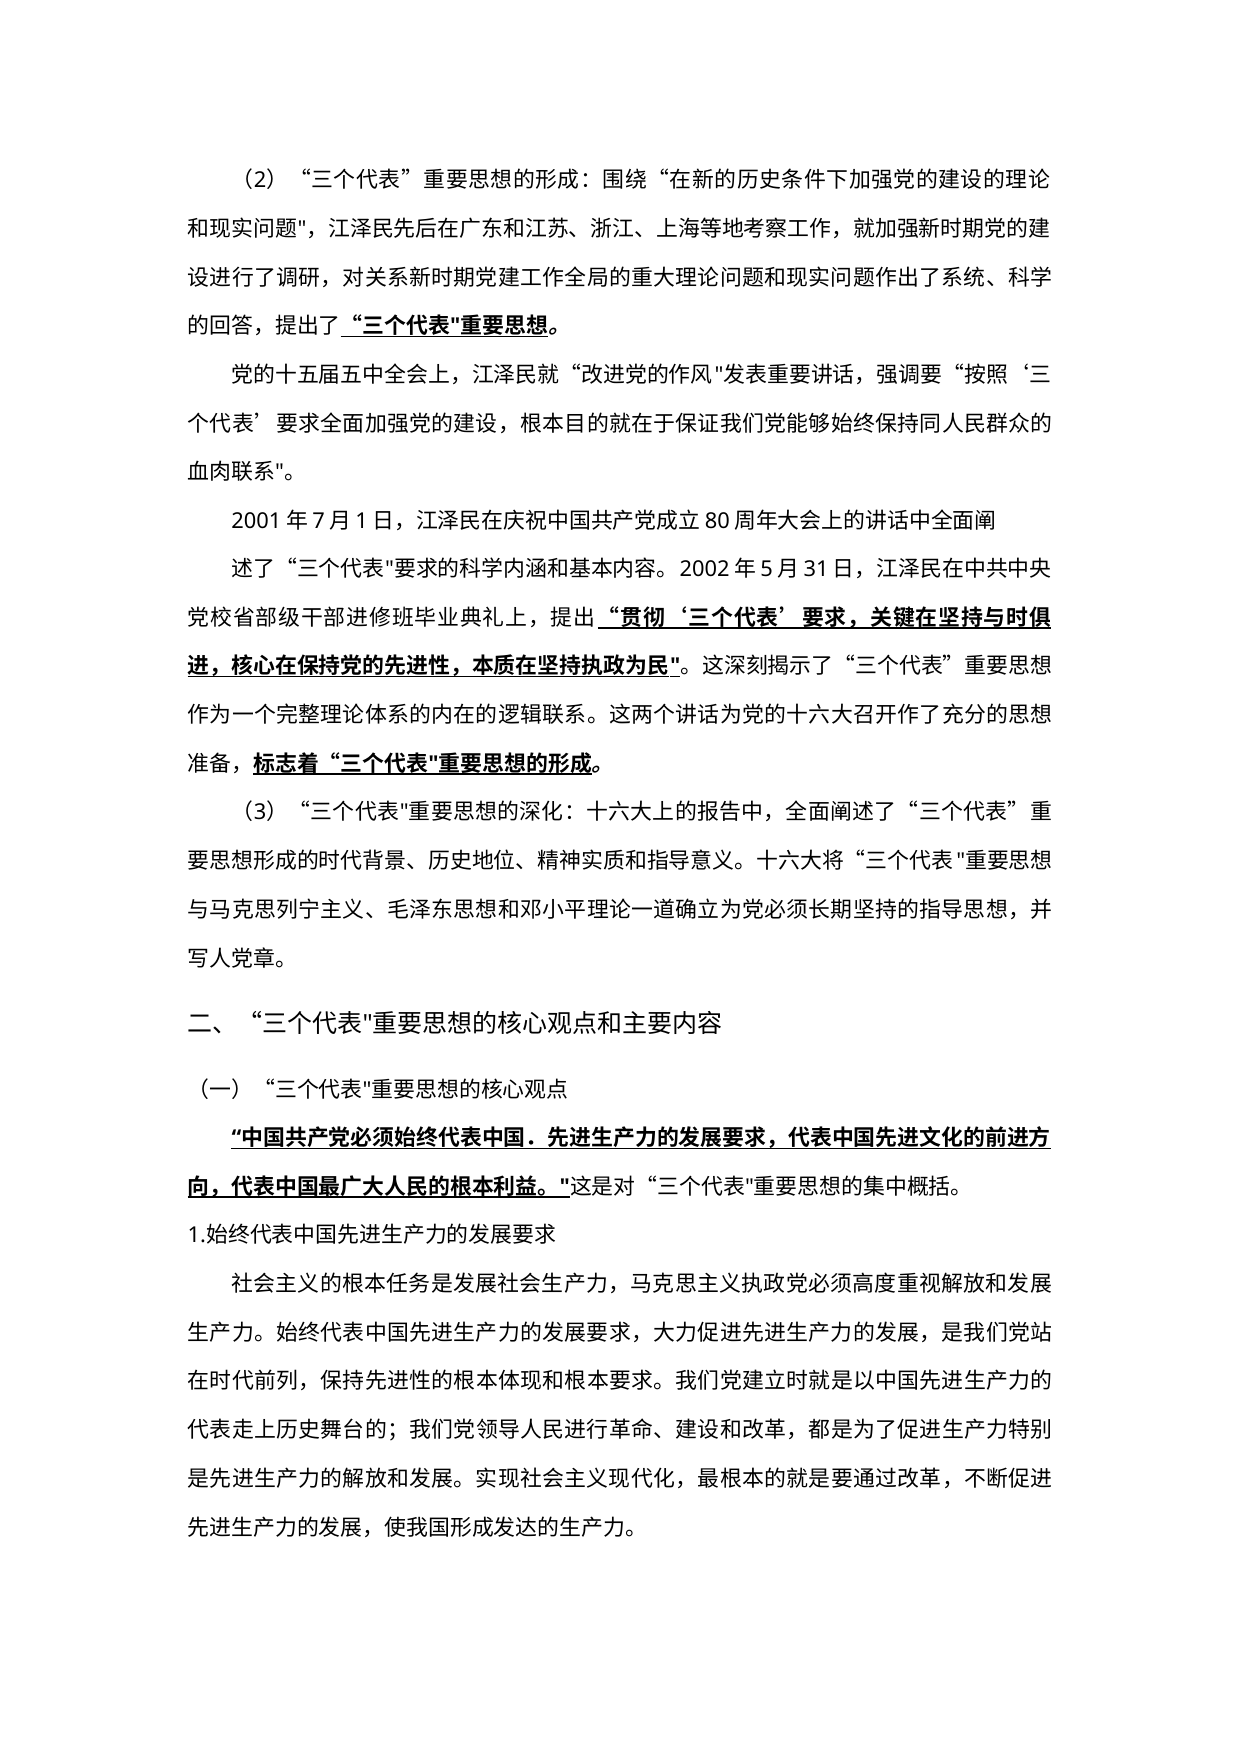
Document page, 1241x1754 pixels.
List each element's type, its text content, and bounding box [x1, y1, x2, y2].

list 述了“三个代表"要求的科学内涵和基本内容。2002年5月31日，江泽民在中共中央党校省部级干部进修班毕业典礼上，提出“贯彻‘三个代表’要求，关键在坚持与时俱进，核心在保持党的先进性，本质在坚持执政为民"。这深刻揭示了“三个代表”重要思想作为一个完整理论体系的内在的逻辑联系。这两个讲话为党的十六大召开作了充分的思想准备，标志着“三个代表"重要思想的形成。 [187, 551, 1053, 778]
list 社会主义的根本任务是发展社会生产力，马克思主义执政党必须高度重视解放和发展生产力。始终代表中国先进生产力的发展要求，大力促进先进生产力的发展，是我们党站在时代前列，保持先进性的根本体现和根本要求。我们党建立时就是以中国先进生产力的代表走上历史舞台的；我们党领导人民进行革命、建设和改革，都是为了促进生产力特别是先进生产力的解放和发展。实现社会主义现代化，最根本的就是要通过改革，不断促进先进生产力的发展，使我国形成发达的生产力。 [187, 1266, 1053, 1542]
list 党的十五届五中全会上，江泽民就“改进党的作风"发表重要讲话，强调要“按照‘三个代表’要求全面加强党的建设，根本目的就在于保证我们党能够始终保持同人民群众的血肉联系"。 [187, 357, 1053, 487]
list 2001年7月1日，江泽民在庆祝中国共产党成立80周年大会上的讲话中全面阐 [187, 502, 1053, 535]
list 1.始终代表中国先进生产力的发展要求 [187, 1217, 1053, 1250]
list （3）“三个代表"重要思想的深化：十六大上的报告中，全面阐述了“三个代表”重要思想形成的时代背景、历史地位、精神实质和指导意义。十六大将“三个代表"重要思想与马克思列宁主义、毛泽东思想和邓小平理论一道确立为党必须长期坚持的指导思想，并写人党章。 [187, 794, 1053, 973]
list 二、“三个代表"重要思想的核心观点和主要内容 [187, 989, 1053, 1054]
list （2）“三个代表”重要思想的形成：围绕“在新的历史条件下加强党的建设的理论和现实问题"，江泽民先后在广东和江苏、浙江、上海等地考察工作，就加强新时期党的建设进行了调研，对关系新时期党建工作全局的重大理论问题和现实问题作出了系统、科学的回答，提出了“三个代表"重要思想。 [187, 162, 1053, 341]
list “中国共产党必须始终代表中国．先进生产力的发展要求，代表中国先进文化的前进方向，代表中国最广大人民的根本利益。"这是对“三个代表"重要思想的集中概括。 [187, 1120, 1053, 1201]
list （一）“三个代表"重要思想的核心观点 [187, 1072, 1053, 1104]
